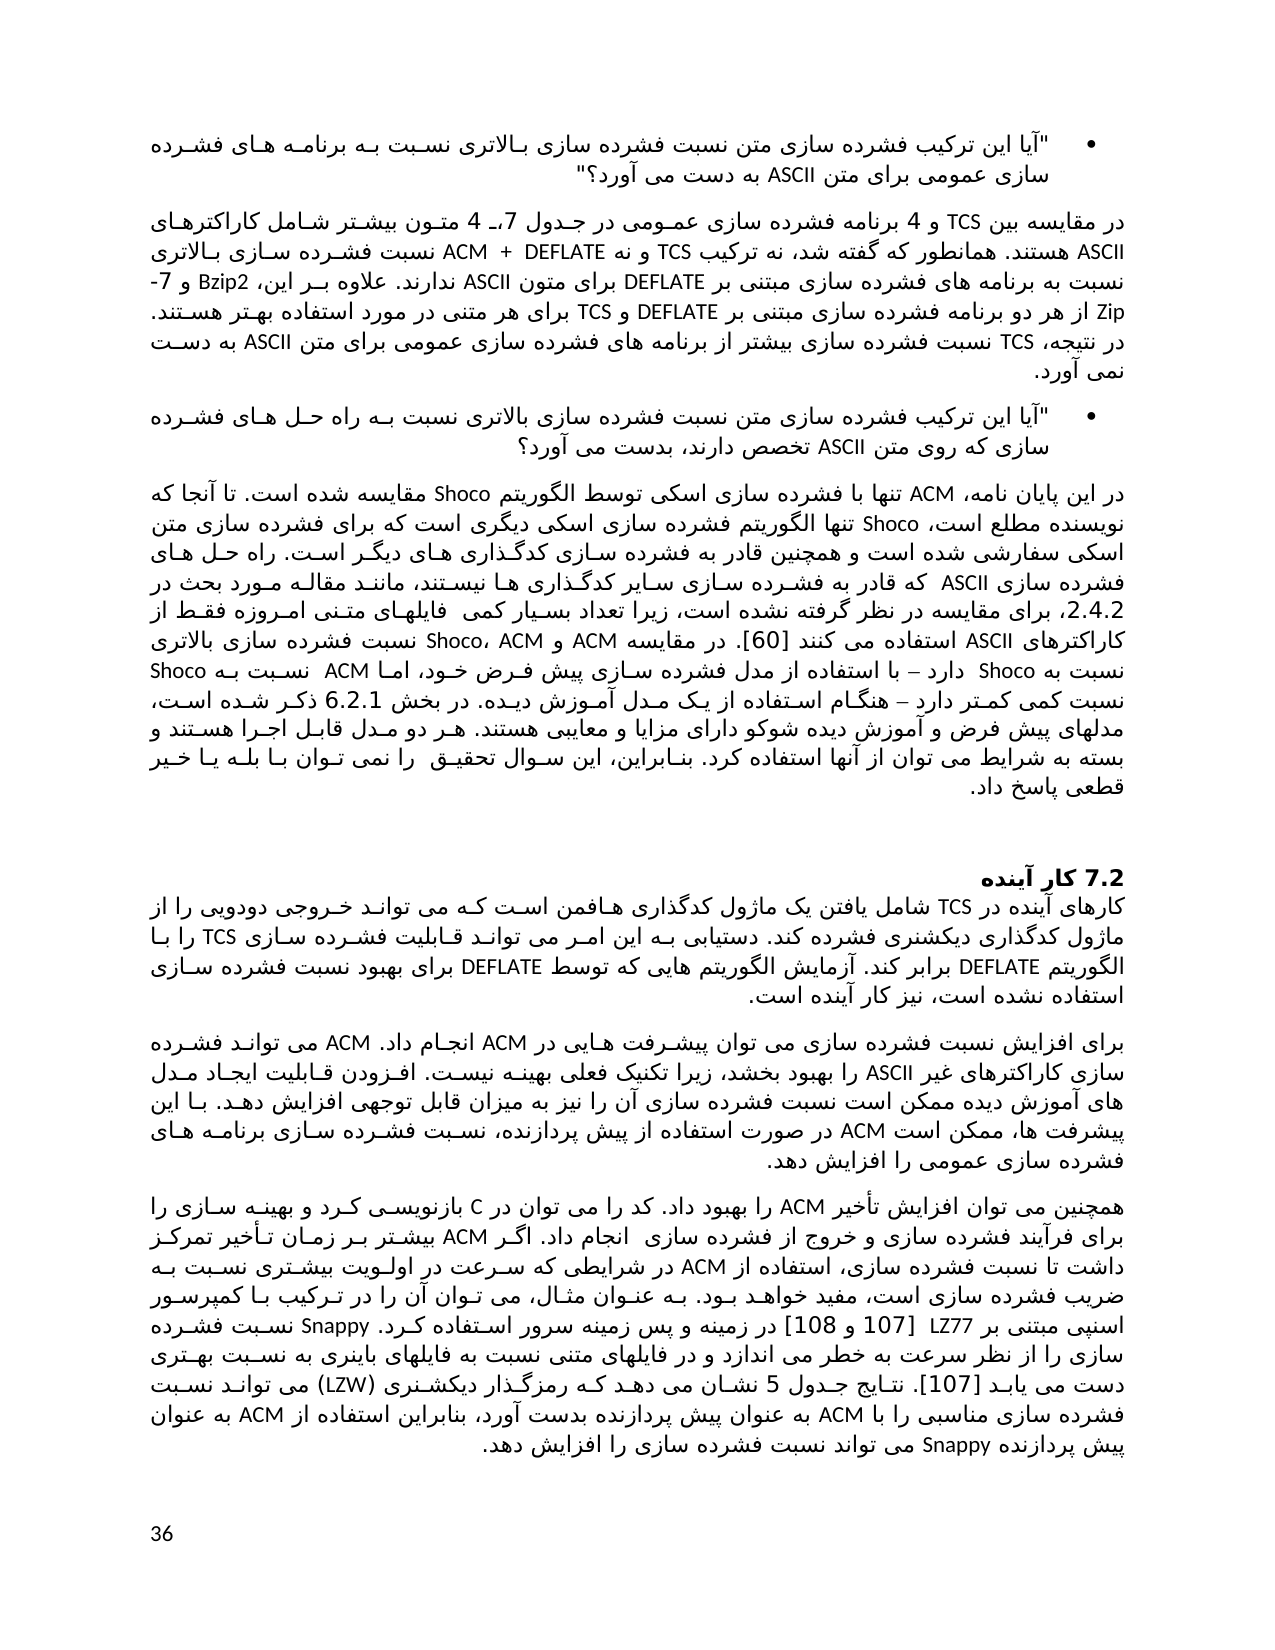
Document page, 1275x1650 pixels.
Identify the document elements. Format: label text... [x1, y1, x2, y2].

text کارهای آینده در TCS شامل یافتن یک ماژول کدگذاری هافمن است که می تواند خروجی دودویی را از ماژول کدگذاری دیکشنری فشرده کند. دستیابی به این امر می تواند قابلیت فشرده سازی TCS را با الگوریتم DEFLATE برابر کند. آزمایش الگوریتم هایی که توسط DEFLATE برای بهبود نسبت فشرده سازی استفاده نشده است، نیز کار آینده است. [150, 892, 1125, 1009]
text 7.2 کار آینده [150, 865, 1125, 892]
text در مقایسه بین TCS و 4 برنامه فشرده سازی عمومی در جدول 7، 4 متون بیشتر شامل کاراکترهای ASCII هستند. همانطور که گفته شد، نه ترکیب TCS و نه ACM + DEFLATE نسبت فشرده سازی بالاتری نسبت به برنامه های فشرده سازی مبتنی بر DEFLATE برای متون ASCII ندارند. علاوه بر این، Bzip2 و 7-Zip از هر دو برنامه فشرده سازی مبتنی بر DEFLATE و TCS برای هر متنی در مورد استفاده بهتر هستند. در نتیجه، TCS نسبت فشرده سازی بیشتر از برنامه های فشرده سازی عمومی برای متن ASCII به دست نمی آورد. [150, 207, 1125, 384]
list "آیا این ترکیب فشرده سازی متن نسبت فشرده سازی بالاتری نسبت به راه حل های فشرده سازی که روی متن ASCII تخصص دارند، بدست می آورد؟ [150, 403, 1087, 460]
text همچنین می توان افزایش تأخیر ACM را بهبود داد. کد را می توان در C بازنویسی کرد و بهینه سازی را برای فرآیند فشرده سازی و خروج از فشرده سازی انجام داد. اگر ACM بیشتر بر زمان تأخیر تمرکز داشت تا نسبت فشرده سازی، استفاده از ACM در شرایطی که سرعت در اولویت بیشتری نسبت به ضریب فشرده سازی است، مفید خواهد بود. به عنوان مثال، می توان آن را در ترکیب با کمپرسور اسنپی مبتنی بر LZ77 [107 و 108] در زمینه و پس زمینه سرور استفاده کرد. Snappy نسبت فشرده سازی را از نظر سرعت به خطر می اندازد و در فایلهای متنی نسبت به فایلهای باینری به نسبت بهتری دست می یابد [107]. نتایج جدول 5 نشان می دهد که رمزگذار دیکشنری (LZW) می تواند نسبت فشرده سازی مناسبی را با ACM به عنوان پیش پردازنده بدست آورد، بنابراین استفاده از ACM به عنوان پیش پردازنده Snappy می تواند نسبت فشرده سازی را افزایش دهد. [150, 1192, 1125, 1458]
text برای افزایش نسبت فشرده سازی می توان پیشرفت هایی در ACM انجام داد. ACM می تواند فشرده سازی کاراکترهای غیر ASCII را بهبود بخشد، زیرا تکنیک فعلی بهینه نیست. افزودن قابلیت ایجاد مدل های آموزش دیده ممکن است نسبت فشرده سازی آن را نیز به میزان قابل توجهی افزایش دهد. با این پیشرفت ها، ممکن است ACM در صورت استفاده از پیش پردازنده، نسبت فشرده سازی برنامه های فشرده سازی عمومی را افزایش دهد. [150, 1028, 1125, 1173]
text در این پایان نامه، ACM تنها با فشرده سازی اسکی توسط الگوریتم Shoco مقایسه شده است. تا آنجا که نویسنده مطلع است، Shoco تنها الگوریتم فشرده سازی اسکی دیگری است که برای فشرده سازی متن اسکی سفارشی شده است و همچنین قادر به فشرده سازی کدگذاری های دیگر است. راه حل های فشرده سازی ASCII که قادر به فشرده سازی سایر کدگذاری ها نیستند، مانند مقاله مورد بحث در 2.4.2، برای مقایسه در نظر گرفته نشده است، زیرا تعداد بسیار کمی فایلهای متنی امروزه فقط از کاراکترهای ASCII استفاده می کنند [60]. در مقایسه ACM و Shoco، ACM نسبت فشرده سازی بالاتری نسبت به Shoco دارد – با استفاده از مدل فشرده سازی پیش فرض خود، اما ACM نسبت به Shoco نسبت کمی کمتر دارد – هنگام استفاده از یک مدل آموزش دیده. در بخش 6.2.1 ذکر شده است، مدلهای پیش فرض و آموزش دیده شوکو دارای مزایا و معایبی هستند. هر دو مدل قابل اجرا هستند و بسته به شرایط می توان از آنها استفاده کرد. بنابراین، این سوال تحقیق را نمی توان با بله یا خیر قطعی پاسخ داد. [150, 479, 1125, 800]
list "آیا این ترکیب فشرده سازی متن نسبت فشرده سازی بالاتری نسبت به برنامه های فشرده سازی عمومی برای متن ASCII به دست می آورد؟" [150, 131, 1087, 188]
